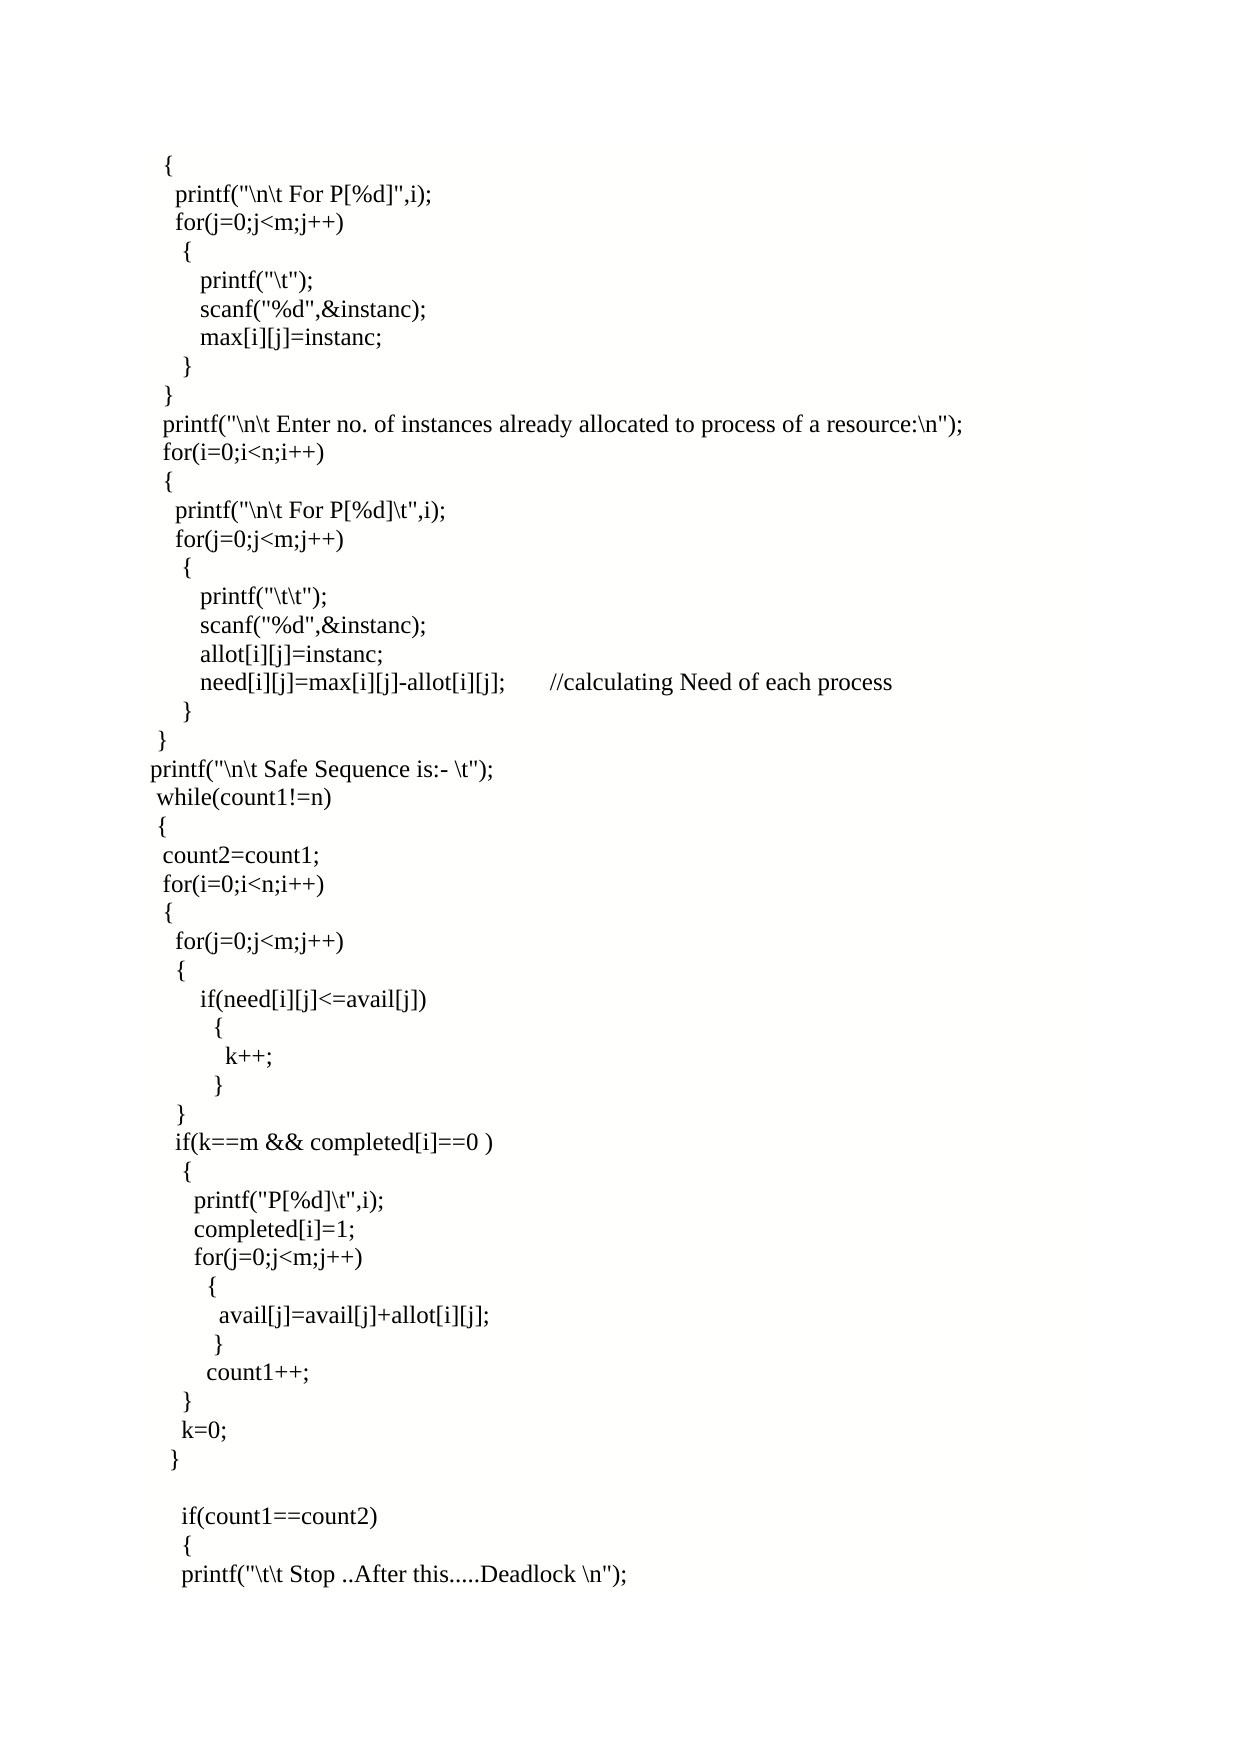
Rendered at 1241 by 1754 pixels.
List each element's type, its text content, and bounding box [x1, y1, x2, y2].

text } [150, 1386, 1090, 1415]
text for(j=0;j<m;j++) [150, 1242, 1090, 1271]
text if(count1==count2) [150, 1501, 1090, 1530]
text printf("\n\t For P[%d]",i); [150, 179, 1090, 207]
text { [150, 150, 1090, 179]
text for(i=0;i<n;i++) [150, 437, 1090, 466]
text allot[i][j]=instanc; [150, 639, 1090, 667]
text need[i][j]=max[i][j]-allot[i][j]; //calculating Need of each process [150, 667, 1090, 696]
text for(j=0;j<m;j++) [150, 926, 1090, 955]
text printf("\t\t"); [150, 581, 1090, 610]
text max[i][j]=instanc; [150, 322, 1090, 351]
text { [150, 1156, 1090, 1185]
text if(need[i][j]<=avail[j]) [150, 984, 1090, 1012]
text } [150, 725, 1090, 754]
text printf("\t\t Stop ..After this.....Deadlock \n"); [150, 1559, 1090, 1587]
text { [150, 552, 1090, 581]
text printf("\t"); [150, 265, 1090, 294]
text k=0; [150, 1415, 1090, 1444]
text completed[i]=1; [150, 1214, 1090, 1242]
text } [150, 1099, 1090, 1127]
text if(k==m && completed[i]==0 ) [150, 1127, 1090, 1156]
text for(i=0;i<n;i++) [150, 869, 1090, 897]
text printf("P[%d]\t",i); [150, 1185, 1090, 1214]
text for(j=0;j<m;j++) [150, 524, 1090, 552]
text { [150, 811, 1090, 840]
text count2=count1; [150, 840, 1090, 869]
text for(j=0;j<m;j++) [150, 207, 1090, 236]
text printf("\n\t Safe Sequence is:- \t"); [150, 754, 1090, 782]
text scanf("%d",&instanc); [150, 294, 1090, 322]
text { [150, 955, 1090, 984]
text { [150, 1012, 1090, 1041]
text { [150, 466, 1090, 495]
text { [150, 897, 1090, 926]
text } [150, 380, 1090, 409]
text avail[j]=avail[j]+allot[i][j]; [150, 1300, 1090, 1329]
text while(count1!=n) [150, 782, 1090, 811]
text } [150, 1444, 1090, 1472]
text } [150, 351, 1090, 380]
text { [150, 236, 1090, 265]
text k++; [150, 1041, 1090, 1070]
text } [150, 696, 1090, 725]
text { [150, 1271, 1090, 1300]
text printf("\n\t For P[%d]\t",i); [150, 495, 1090, 524]
text { [150, 1530, 1090, 1559]
text printf("\n\t Enter no. of instances already allocated to process of a resource:\n"); [150, 409, 1090, 437]
text } [150, 1329, 1090, 1357]
text scanf("%d",&instanc); [150, 610, 1090, 639]
text } [150, 1070, 1090, 1099]
text count1++; [150, 1357, 1090, 1386]
